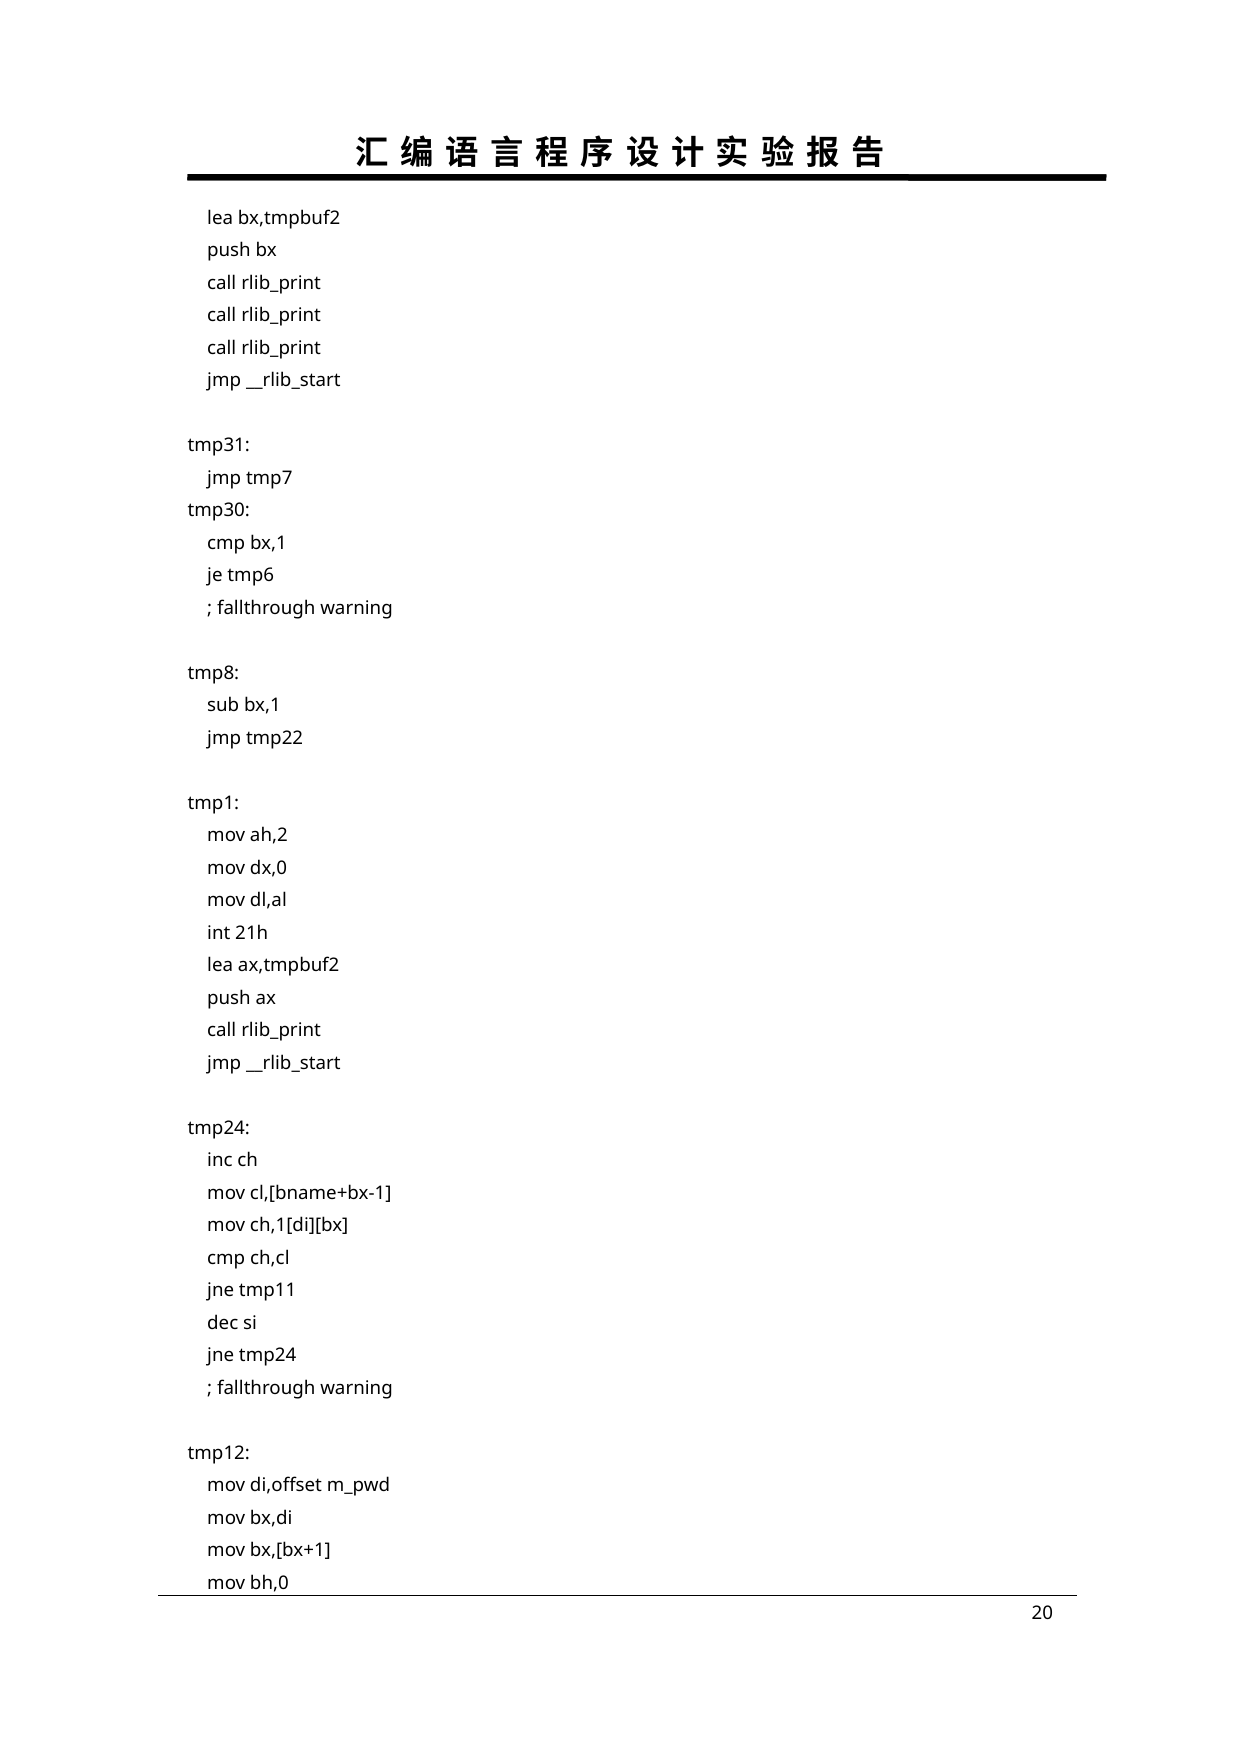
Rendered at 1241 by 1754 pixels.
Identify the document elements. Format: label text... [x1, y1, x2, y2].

text tmp12: [187, 1436, 1053, 1468]
text int 21h [187, 916, 1053, 948]
text mov cl,[bname+bx-1] [187, 1176, 1053, 1208]
text jne tmp11 [187, 1273, 1053, 1306]
text mov bx,di [187, 1501, 1053, 1533]
text tmp31: [187, 428, 1053, 461]
text jmp tmp22 [187, 721, 1053, 753]
text sub bx,1 [187, 688, 1053, 721]
text call rlib_print [187, 1013, 1053, 1046]
text call rlib_print [187, 266, 1053, 298]
text ; fallthrough warning [187, 591, 1053, 623]
text jmp __rlib_start [187, 363, 1053, 396]
text mov ah,2 [187, 818, 1053, 851]
text push ax [187, 981, 1053, 1013]
text jmp __rlib_start [187, 1046, 1053, 1078]
text inc ch [187, 1143, 1053, 1176]
text call rlib_print [187, 331, 1053, 363]
text lea ax,tmpbuf2 [187, 948, 1053, 981]
text tmp24: [187, 1111, 1053, 1143]
text mov di,offset m_pwd [187, 1468, 1053, 1501]
text mov ch,1[di][bx] [187, 1208, 1053, 1241]
text mov bh,0 [187, 1566, 1053, 1598]
text je tmp6 [187, 558, 1053, 591]
text call rlib_print [187, 298, 1053, 331]
text cmp ch,cl [187, 1241, 1053, 1273]
text mov dx,0 [187, 851, 1053, 883]
text jne tmp24 [187, 1338, 1053, 1371]
text tmp30: [187, 493, 1053, 526]
text ; fallthrough warning [187, 1371, 1053, 1403]
text dec si [187, 1306, 1053, 1338]
text mov bx,[bx+1] [187, 1533, 1053, 1566]
text tmp8: [187, 656, 1053, 688]
text lea bx,tmpbuf2 [187, 201, 1053, 233]
text cmp bx,1 [187, 526, 1053, 558]
text jmp tmp7 [187, 461, 1053, 493]
text tmp1: [187, 786, 1053, 818]
text mov dl,al [187, 883, 1053, 916]
text push bx [187, 233, 1053, 266]
